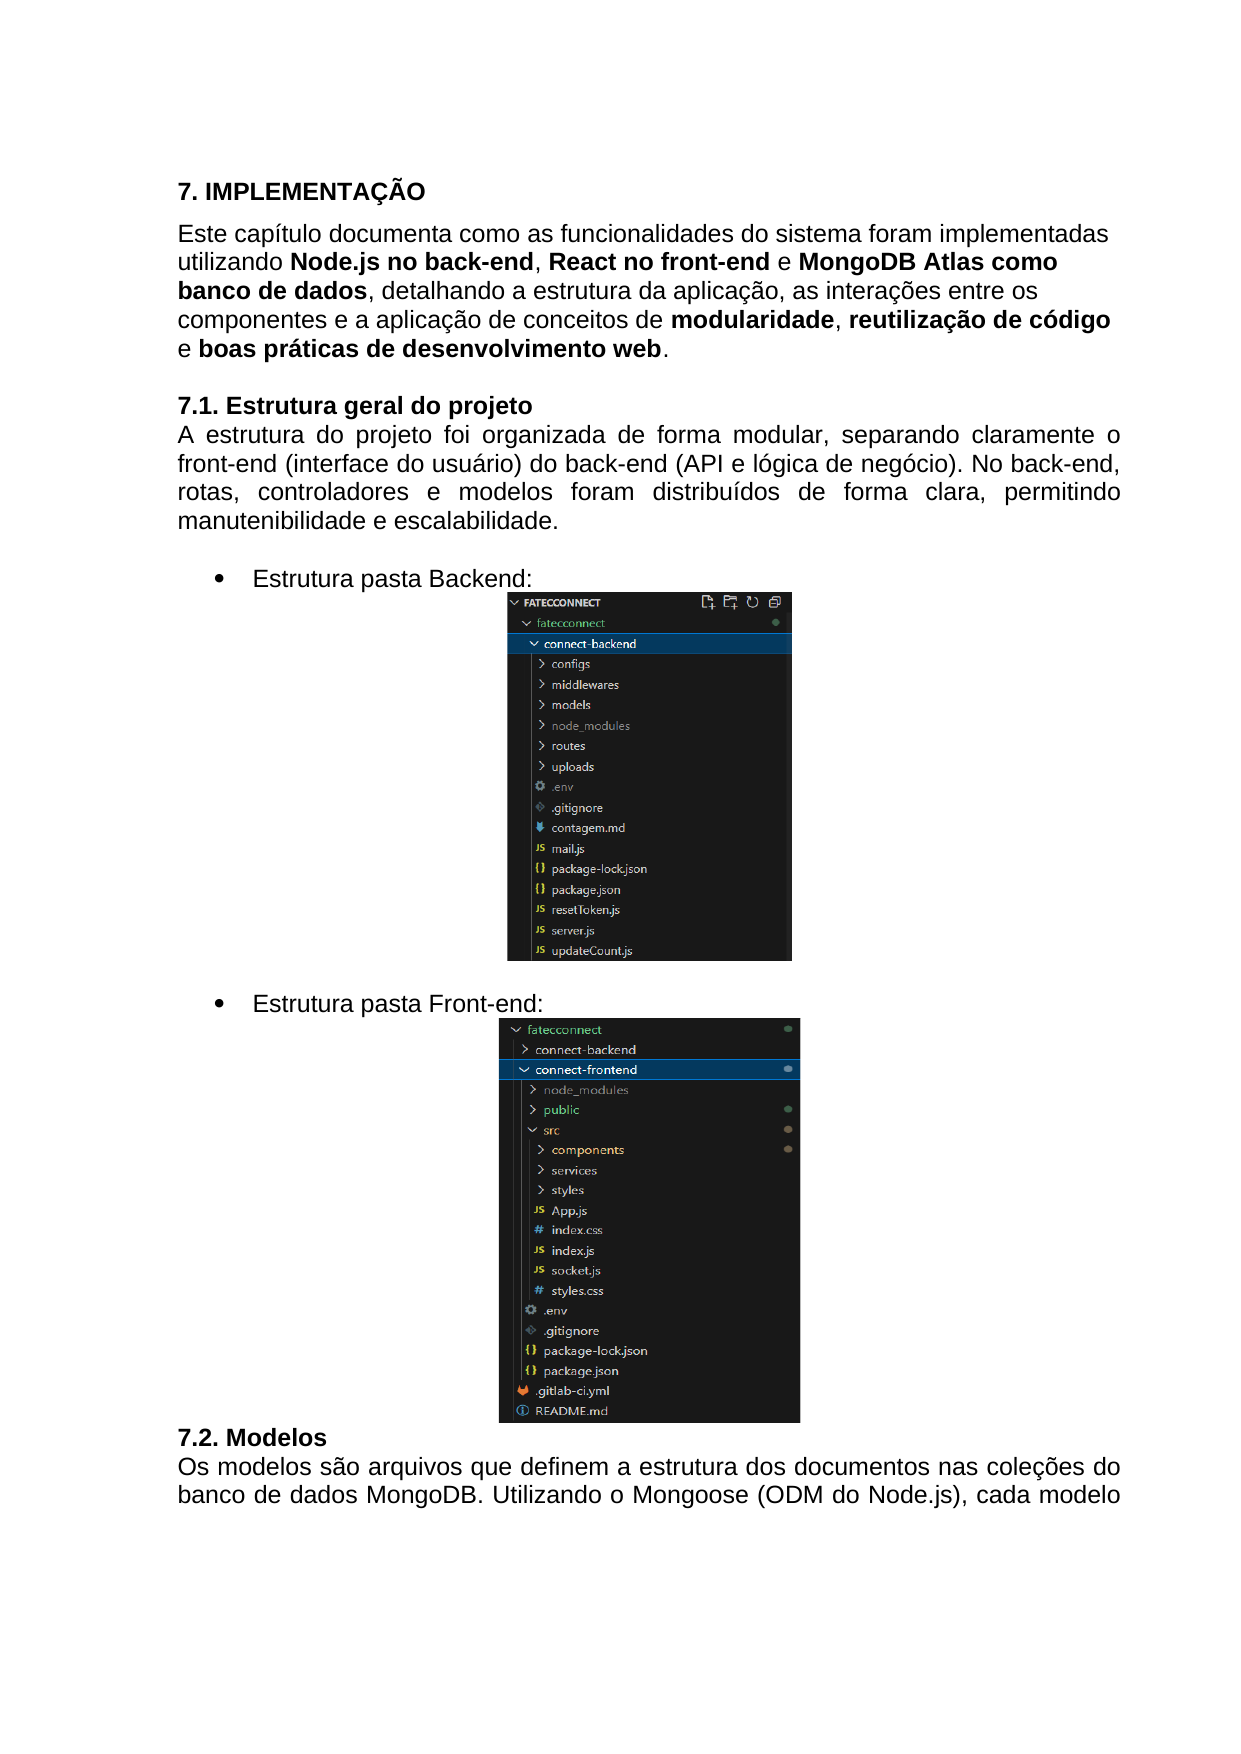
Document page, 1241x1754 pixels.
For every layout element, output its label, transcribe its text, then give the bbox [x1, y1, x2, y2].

subtitle 7.1. Estrutura geral do projeto [177, 391, 1122, 420]
subtitle 7. IMPLEMENTAÇÃO [177, 177, 1122, 206]
list Estrutura pasta Front-end: [215, 989, 1122, 1018]
text Este capítulo documenta como as funcionalidades do sistema foram implementadas utilizando Node.js no back-end, React no front-end e MongoDB Atlas como banco de dados, detalhando a estrutura da aplicação, as interações entre os componentes e a aplicação de conceitos de modularidade, reutilização de código e boas práticas de desenvolvimento web. [177, 218, 1122, 362]
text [177, 1451, 1122, 1509]
picture [507, 592, 792, 961]
subtitle 7.2. Modelos [177, 1423, 1122, 1451]
list Estrutura pasta Backend: [215, 563, 1122, 592]
text A estrutura do projeto foi organizada de forma modular, separando claramente o front-end (interface do usuário) do back-end (API e lógica de negócio). No back-end, rotas, controladores e modelos foram distribuídos de forma clara, permitindo manutenibilidade e escalabilidade. [177, 420, 1122, 535]
picture [498, 1018, 801, 1423]
